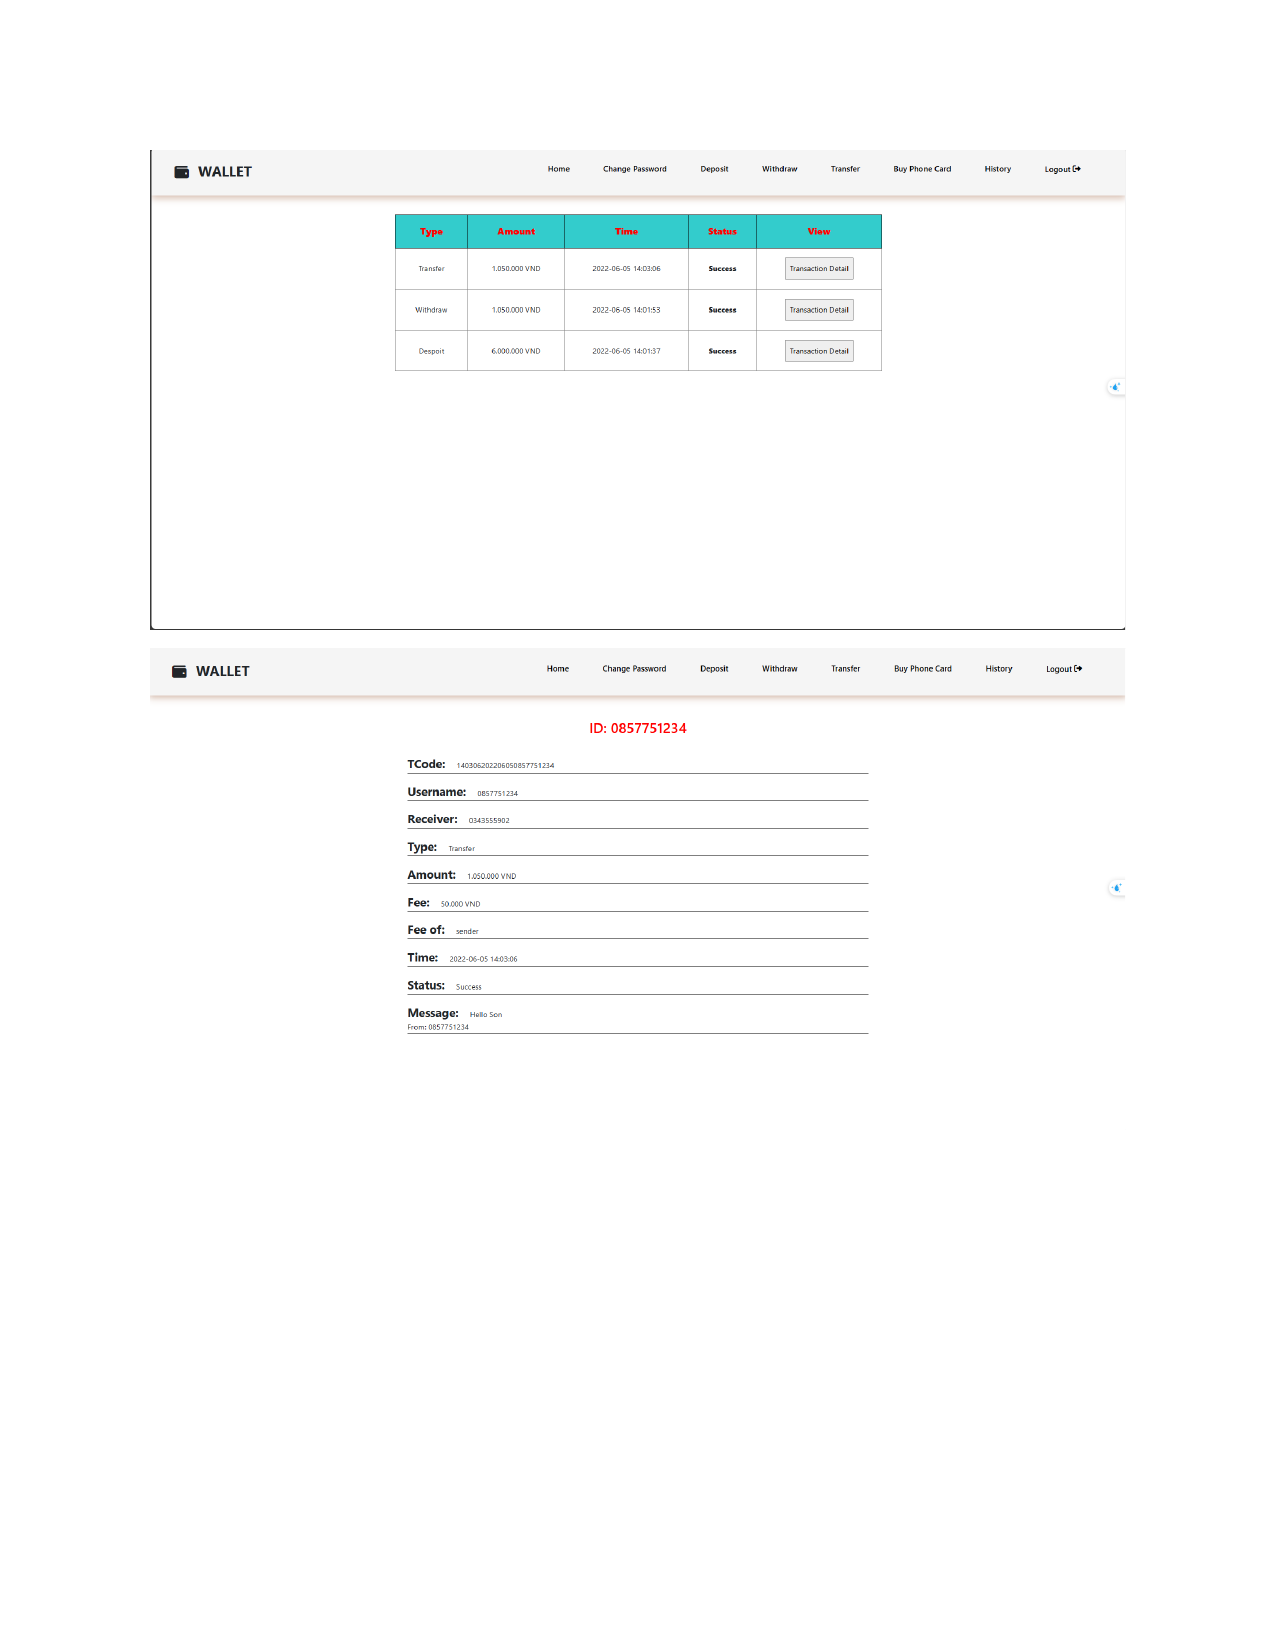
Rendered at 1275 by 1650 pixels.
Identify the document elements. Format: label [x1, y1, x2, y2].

picture [150, 648, 1125, 1130]
picture [150, 150, 1125, 630]
